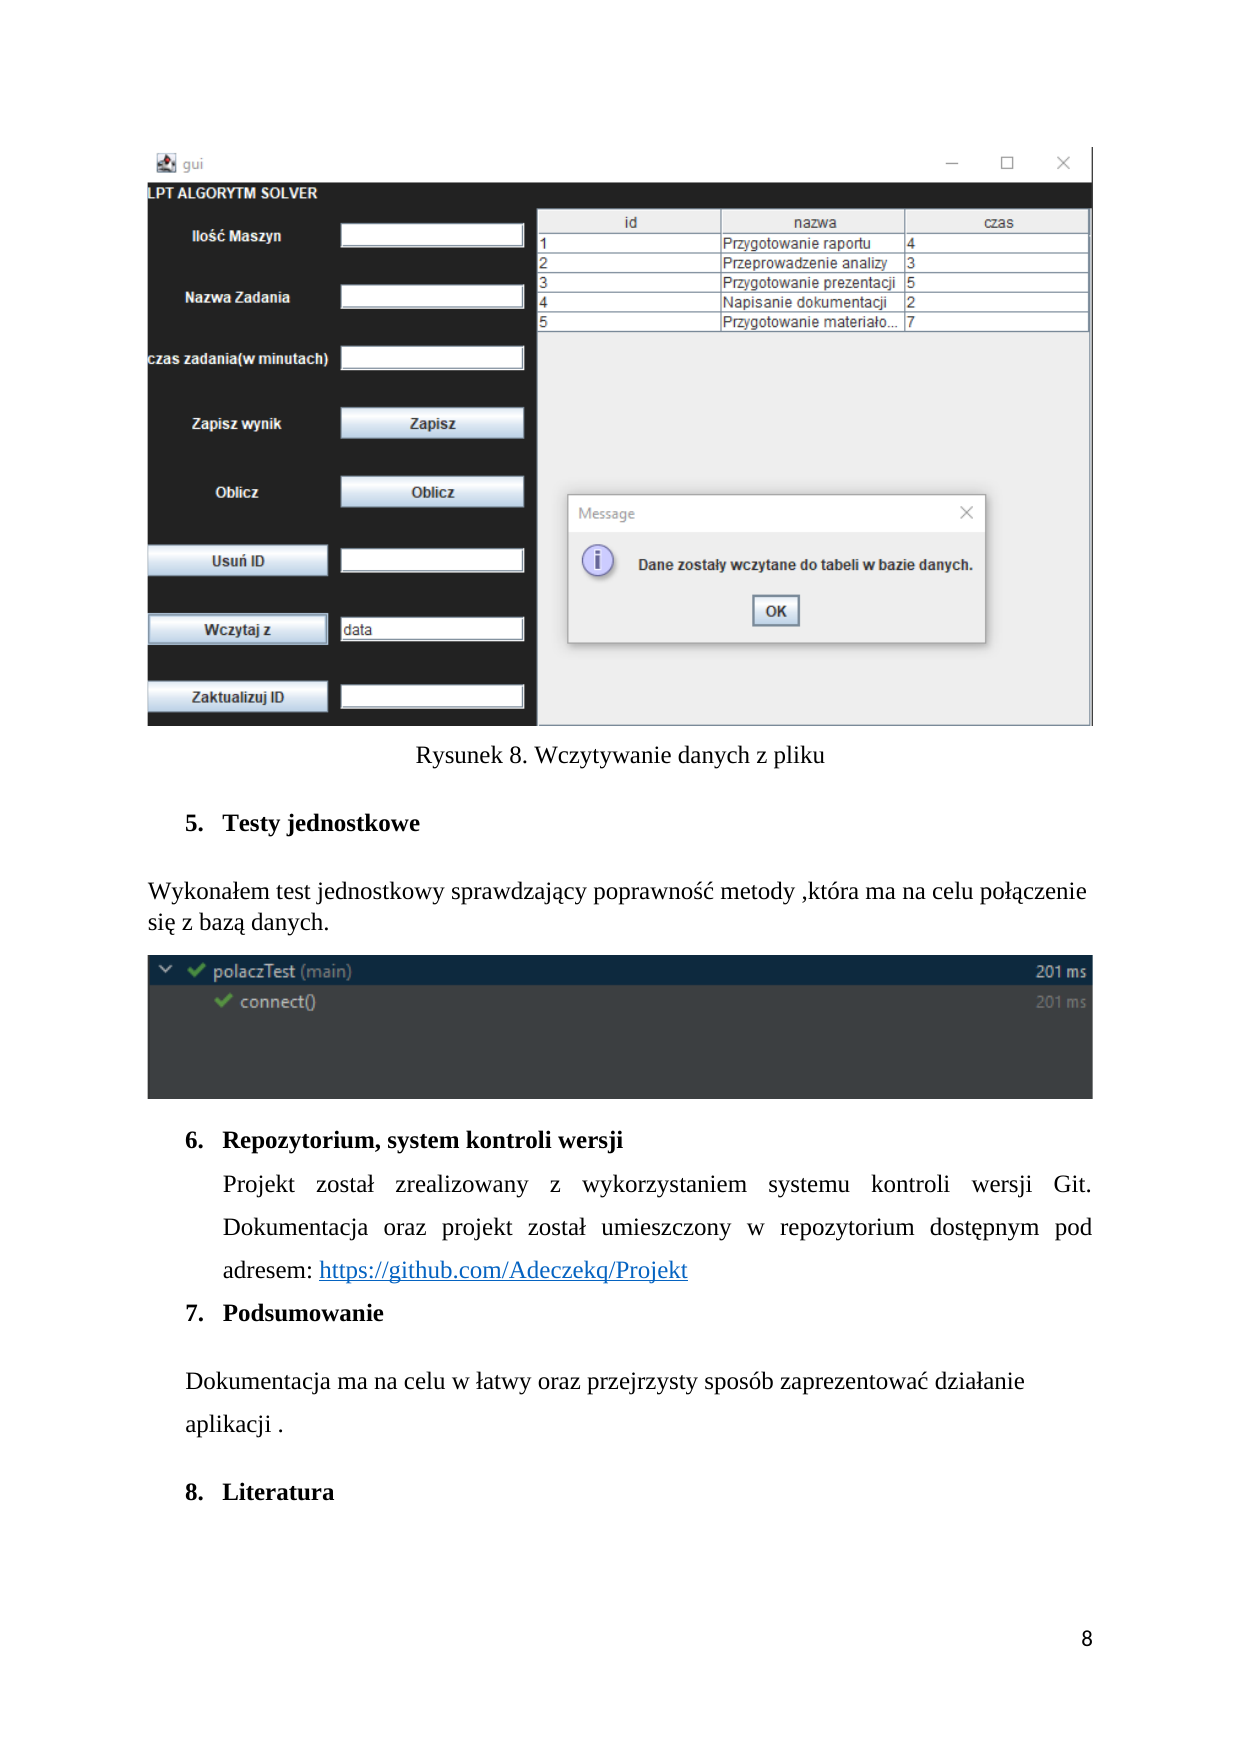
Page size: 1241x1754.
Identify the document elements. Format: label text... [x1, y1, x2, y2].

text Wykonałem test jednostkowy sprawdzający poprawność metody ,która ma na celu połączenie się z bazą danych. [148, 876, 1093, 936]
text Dokumentacja ma na celu w łatwy oraz przejrzysty sposób zaprezentować działanie aplikacji . [185, 1366, 1093, 1438]
list Literatura [185, 1477, 1093, 1506]
list Podsumowanie [185, 1298, 1093, 1327]
list Projekt został zrealizowany z wykorzystaniem systemu kontroli wersji Git. Dokumentacja oraz projekt został umieszczony w repozytorium dostępnym pod adresem: https://github.com/Adeczekq/Projekt [223, 1169, 1093, 1284]
text Rysunek 8. Wczytywanie danych z pliku [148, 726, 1093, 769]
picture [147, 147, 1093, 726]
list Repozytorium, system kontroli wersji [185, 1126, 1093, 1154]
picture [147, 955, 1093, 1099]
list Testy jednostkowe [185, 808, 1093, 837]
